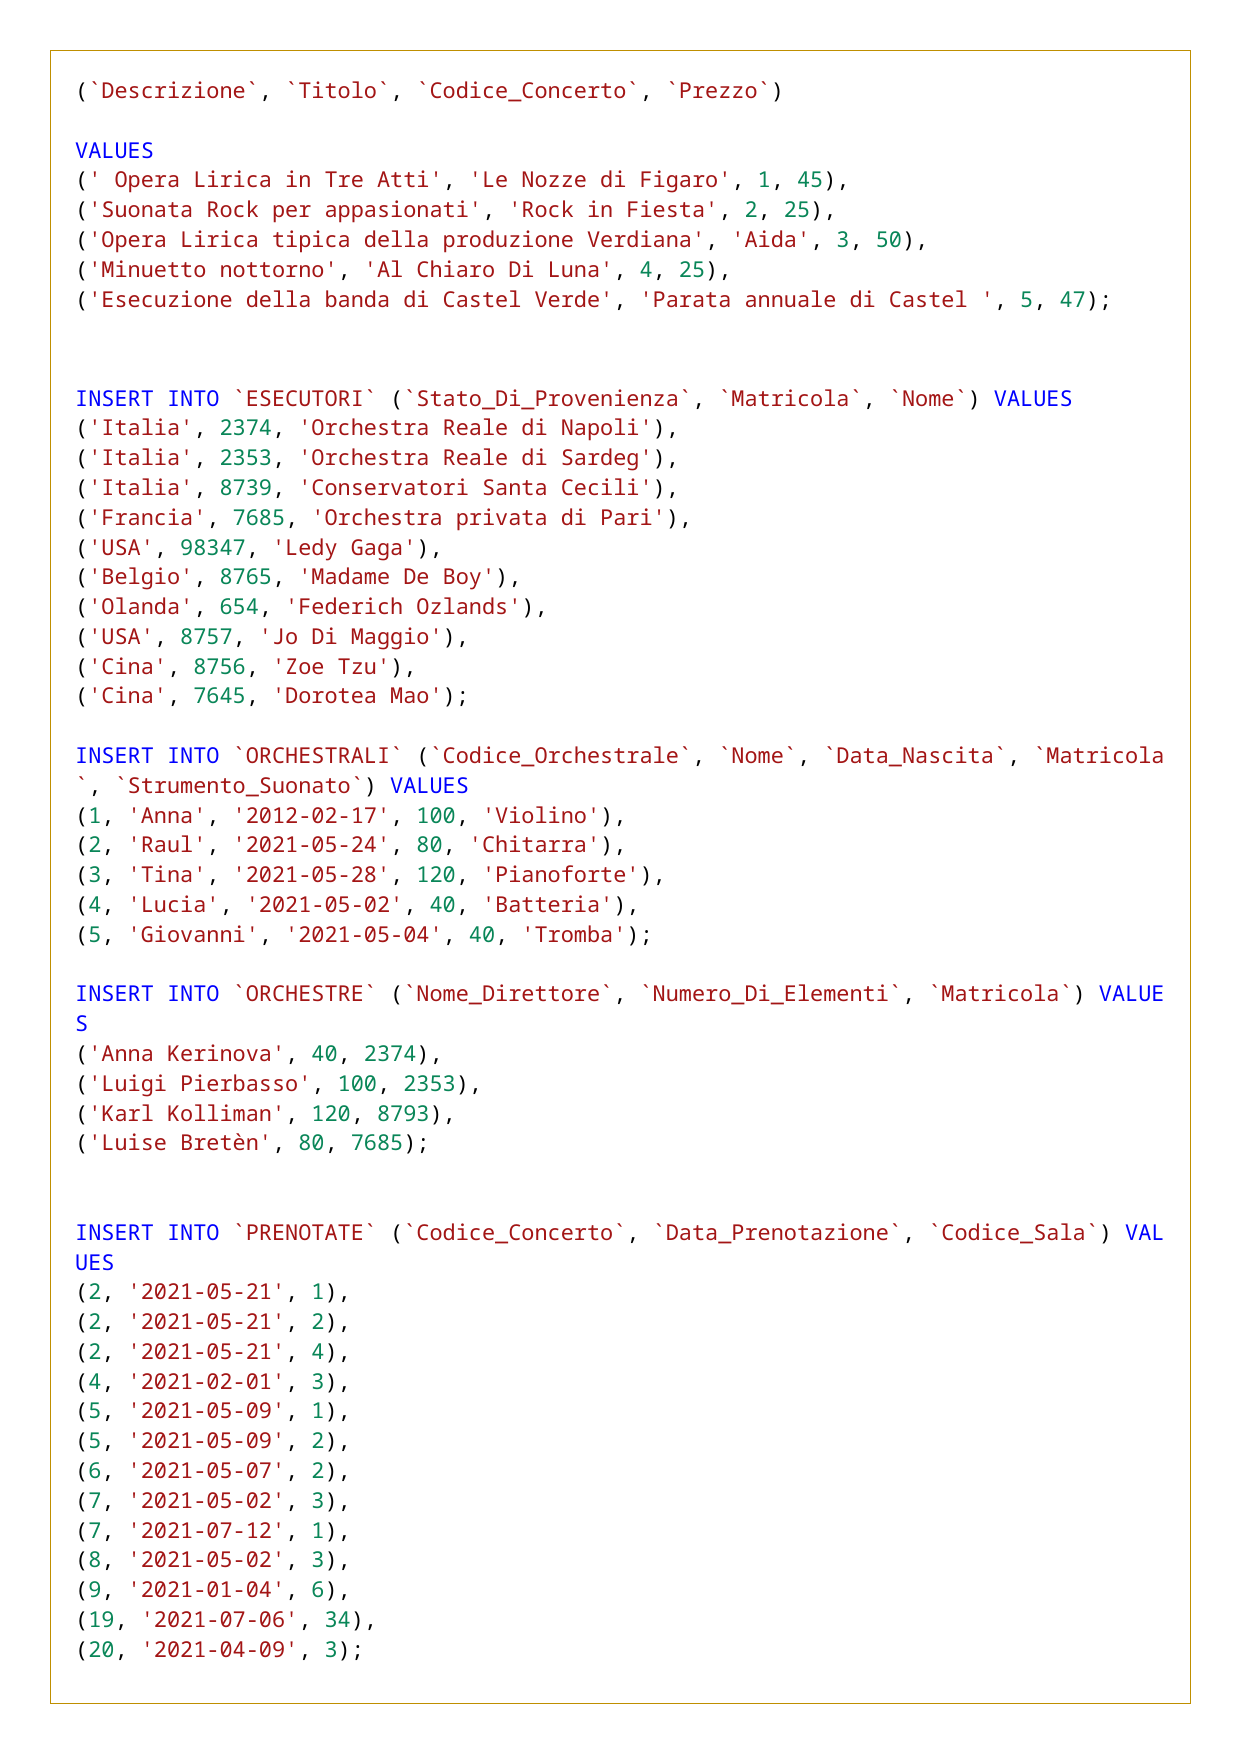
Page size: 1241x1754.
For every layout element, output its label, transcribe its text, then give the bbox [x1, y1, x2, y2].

text ('Olanda', 654, 'Federich Ozlands'), [75, 591, 1165, 621]
text (5, '2021-05-09', 2), [75, 1425, 1165, 1455]
text ('Luise Bretèn', 80, 7685); [75, 1127, 1165, 1157]
text ('Opera Lirica tipica della produzione Verdiana', 'Aida', 3, 50), [75, 224, 1165, 254]
text ('Suonata Rock per appasionati', 'Rock in Fiesta', 2, 25), [75, 194, 1165, 224]
text (8, '2021-05-02', 3), [75, 1544, 1165, 1574]
text (4, '2021-02-01', 3), [75, 1366, 1165, 1396]
text ('Minuetto nottorno', 'Al Chiaro Di Luna', 4, 25), [75, 254, 1165, 283]
text (' Opera Lirica in Tre Atti', 'Le Nozze di Figaro', 1, 45), [75, 164, 1165, 194]
text (3, 'Tina', '2021-05-28', 120, 'Pianoforte'), [75, 859, 1165, 889]
text ('Anna Kerinova', 40, 2374), [75, 1038, 1165, 1068]
text (4, 'Lucia', '2021-05-02', 40, 'Batteria'), [75, 889, 1165, 919]
text INSERT INTO `PRENOTATE` (`Codice_Concerto`, `Data_Prenotazione`, `Codice_Sala`) VALUES [75, 1217, 1165, 1276]
text (2, '2021-05-21', 1), [75, 1276, 1165, 1306]
text ('Cina', 7645, 'Dorotea Mao'); [75, 681, 1165, 710]
text VALUES [75, 134, 1165, 164]
text ('Italia', 2374, 'Orchestra Reale di Napoli'), [75, 412, 1165, 442]
text (`Descrizione`, `Titolo`, `Codice_Concerto`, `Prezzo`) [75, 75, 1165, 105]
text (2, '2021-05-21', 2), [75, 1306, 1165, 1336]
text (7, '2021-07-12', 1), [75, 1515, 1165, 1544]
text ('Karl Kolliman', 120, 8793), [75, 1098, 1165, 1127]
text ('Italia', 8739, 'Conservatori Santa Cecili'), [75, 472, 1165, 502]
text ('Belgio', 8765, 'Madame De Boy'), [75, 561, 1165, 591]
text (20, '2021-04-09', 3); [75, 1634, 1165, 1664]
text ('USA', 98347, 'Ledy Gaga'), [75, 532, 1165, 561]
text (1, 'Anna', '2012-02-17', 100, 'Violino'), [75, 800, 1165, 829]
text ('Esecuzione della banda di Castel Verde', 'Parata annuale di Castel ', 5, 47); [75, 283, 1165, 313]
text INSERT INTO `ORCHESTRALI` (`Codice_Orchestrale`, `Nome`, `Data_Nascita`, `Matricola`, `Strumento_Suonato`) VALUES [75, 740, 1165, 800]
text ('Francia', 7685, 'Orchestra privata di Pari'), [75, 502, 1165, 532]
text INSERT INTO `ORCHESTRE` (`Nome_Direttore`, `Numero_Di_Elementi`, `Matricola`) VALUES [75, 978, 1165, 1038]
text (2, '2021-05-21', 4), [75, 1336, 1165, 1366]
text (2, 'Raul', '2021-05-24', 80, 'Chitarra'), [75, 829, 1165, 859]
text (9, '2021-01-04', 6), [75, 1574, 1165, 1604]
text ('Italia', 2353, 'Orchestra Reale di Sardeg'), [75, 442, 1165, 472]
text (6, '2021-05-07', 2), [75, 1455, 1165, 1485]
text ('USA', 8757, 'Jo Di Maggio'), [75, 621, 1165, 651]
text INSERT INTO `ESECUTORI` (`Stato_Di_Provenienza`, `Matricola`, `Nome`) VALUES [75, 383, 1165, 412]
text (7, '2021-05-02', 3), [75, 1485, 1165, 1515]
text (5, '2021-05-09', 1), [75, 1396, 1165, 1425]
text ('Cina', 8756, 'Zoe Tzu'), [75, 651, 1165, 681]
text (5, 'Giovanni', '2021-05-04', 40, 'Tromba'); [75, 919, 1165, 949]
text (19, '2021-07-06', 34), [75, 1604, 1165, 1634]
text ('Luigi Pierbasso', 100, 2353), [75, 1068, 1165, 1098]
